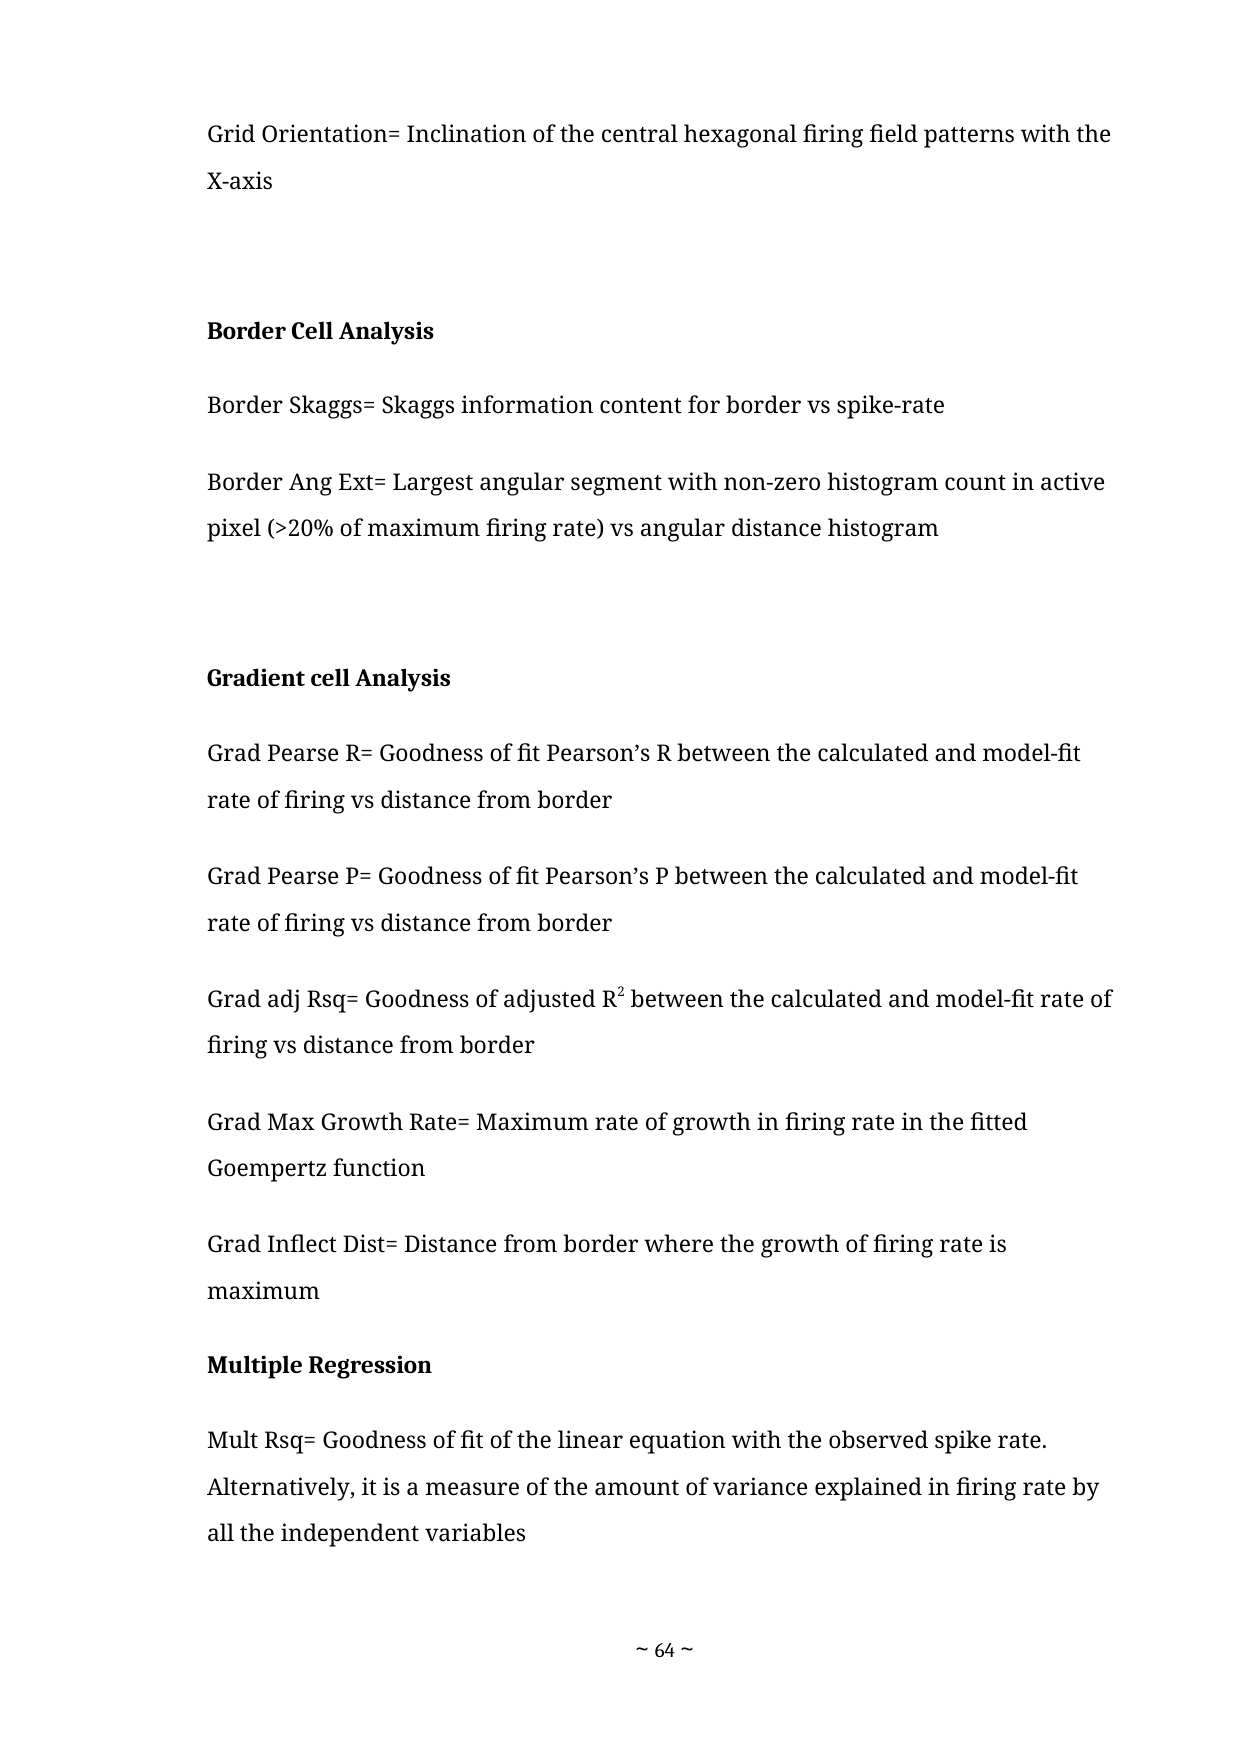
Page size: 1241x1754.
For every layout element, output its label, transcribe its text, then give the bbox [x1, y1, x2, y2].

text Grad adj Rsq= Goodness of adjusted R2 between the calculated and model-fit rate of firing vs distance from border [207, 982, 1122, 1061]
text Mult Rsq= Goodness of fit of the linear equation with the observed spike rate. Alternatively, it is a measure of the amount of variance explained in firing rate by all the independent variables [207, 1423, 1122, 1548]
text Grid Orientation= Inclination of the central hexagonal firing field patterns with the X-axis [207, 118, 1122, 196]
text Grad Pearse R= Goodness of fit Pearson’s R between the calculated and model-fit rate of firing vs distance from border [207, 737, 1122, 815]
subtitle Multiple Regression [207, 1351, 1122, 1380]
text Border Skaggs= Skaggs information content for border vs spike-rate [207, 389, 1122, 421]
text Grad Max Growth Rate= Maximum rate of growth in firing rate in the fitted Goempertz function [207, 1105, 1122, 1183]
text Grad Pearse P= Goodness of fit Pearson’s P between the calculated and model-fit rate of firing vs distance from border [207, 859, 1122, 938]
subtitle Border Cell Analysis [207, 317, 1122, 346]
subtitle Gradient cell Analysis [207, 664, 1122, 693]
text Border Ang Ext= Largest angular segment with non-zero histogram count in active pixel (>20% of maximum firing rate) vs angular distance histogram [207, 465, 1122, 543]
text Grad Inflect Dist= Distance from border where the growth of firing rate is maximum [207, 1228, 1122, 1306]
